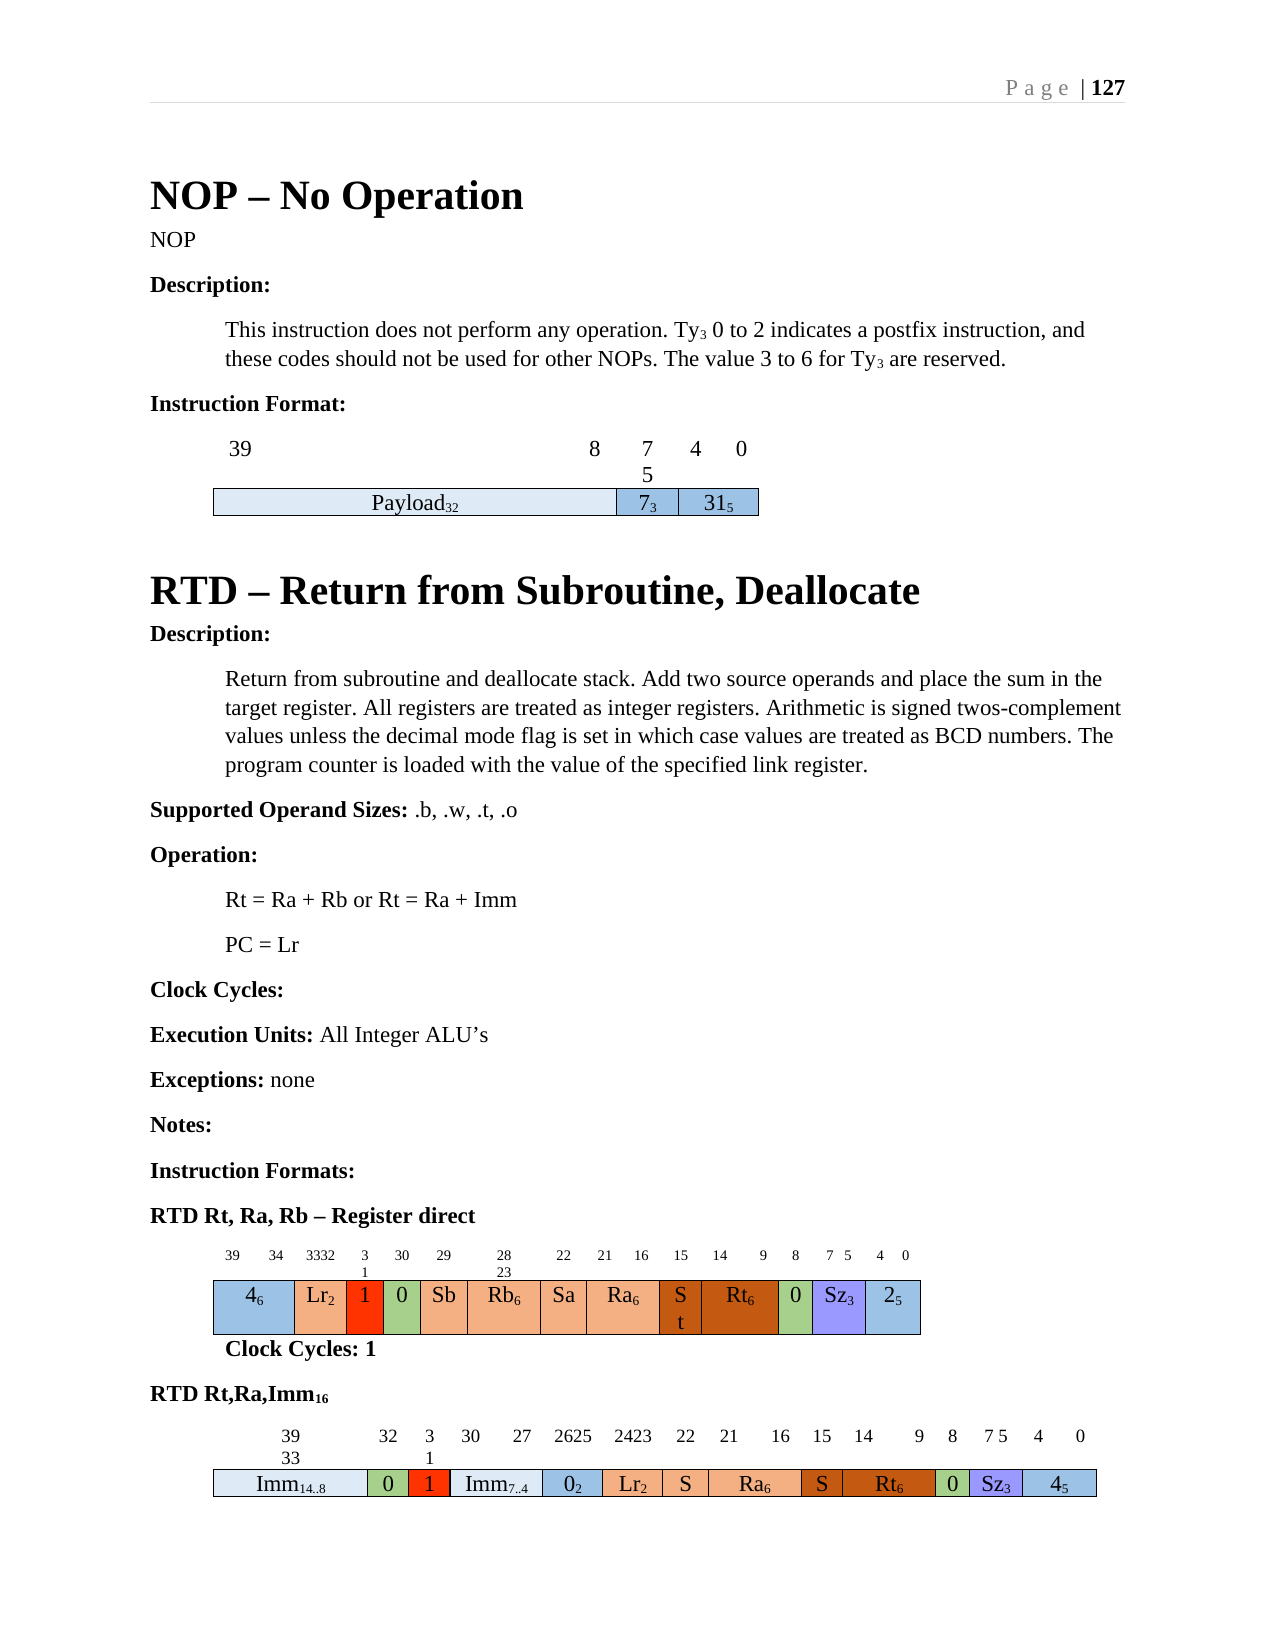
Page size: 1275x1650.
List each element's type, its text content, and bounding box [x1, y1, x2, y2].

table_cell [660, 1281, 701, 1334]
text NOP [150, 226, 1125, 252]
text Clock Cycles: 1 [225, 1335, 1125, 1362]
subtitle NOP – No Operation [150, 171, 1125, 219]
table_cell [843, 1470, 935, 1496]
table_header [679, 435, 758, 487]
text This instruction does not perform any operation. Ty3 0 to 2 indicates a postfix instruction, and these codes should not be used for other NOPs. The value 3 to 6 for Ty3 are reserved. [225, 316, 1125, 371]
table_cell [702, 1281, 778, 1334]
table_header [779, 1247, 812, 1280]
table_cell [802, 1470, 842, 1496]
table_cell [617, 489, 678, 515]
text PC = Lr [225, 931, 1125, 957]
text Instruction Formats: [150, 1157, 1125, 1183]
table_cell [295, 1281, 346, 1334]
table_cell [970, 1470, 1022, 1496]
text Description: [150, 620, 1125, 647]
text Clock Cycles: [150, 976, 1125, 1003]
text Return from subroutine and deallocate stack. Add two source operands and place the sum in the target register. All registers are treated as integer registers. Arithmetic is signed twos-complement values unless the decimal mode flag is set in which case values are treated as BCD numbers. The program counter is loaded with the value of the specified link register. [225, 665, 1125, 777]
text Execution Units: All Integer ALU’s [150, 1021, 1125, 1048]
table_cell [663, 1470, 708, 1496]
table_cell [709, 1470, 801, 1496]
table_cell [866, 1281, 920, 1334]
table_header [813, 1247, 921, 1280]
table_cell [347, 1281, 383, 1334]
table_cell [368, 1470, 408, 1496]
text Exceptions: none [150, 1066, 1125, 1093]
subtitle RTD – Return from Subroutine, Deallocate [150, 565, 1125, 613]
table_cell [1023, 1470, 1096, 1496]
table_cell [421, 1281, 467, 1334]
text Rt = Ra + Rb or Rt = Ra + Imm [225, 886, 1125, 912]
text Operation: [150, 841, 1125, 867]
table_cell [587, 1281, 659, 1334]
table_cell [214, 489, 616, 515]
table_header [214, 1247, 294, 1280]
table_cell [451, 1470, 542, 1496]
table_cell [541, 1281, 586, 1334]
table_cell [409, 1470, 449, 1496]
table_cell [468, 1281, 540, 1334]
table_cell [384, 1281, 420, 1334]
text Description: [150, 271, 1125, 297]
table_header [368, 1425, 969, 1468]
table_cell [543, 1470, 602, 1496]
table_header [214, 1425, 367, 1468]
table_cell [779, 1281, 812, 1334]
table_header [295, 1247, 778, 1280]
text Notes: [150, 1112, 1125, 1138]
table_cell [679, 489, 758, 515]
text RTD Rt,Ra,Imm16 [150, 1380, 1125, 1407]
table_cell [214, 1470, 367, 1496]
text Supported Operand Sizes: .b, .w, .t, .o [150, 796, 1125, 822]
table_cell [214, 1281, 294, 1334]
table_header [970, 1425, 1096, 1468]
text RTD Rt, Ra, Rb – Register direct [150, 1202, 1125, 1228]
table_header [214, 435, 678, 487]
text Instruction Format: [150, 390, 1125, 416]
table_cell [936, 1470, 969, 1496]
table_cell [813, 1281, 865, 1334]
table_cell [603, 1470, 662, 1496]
